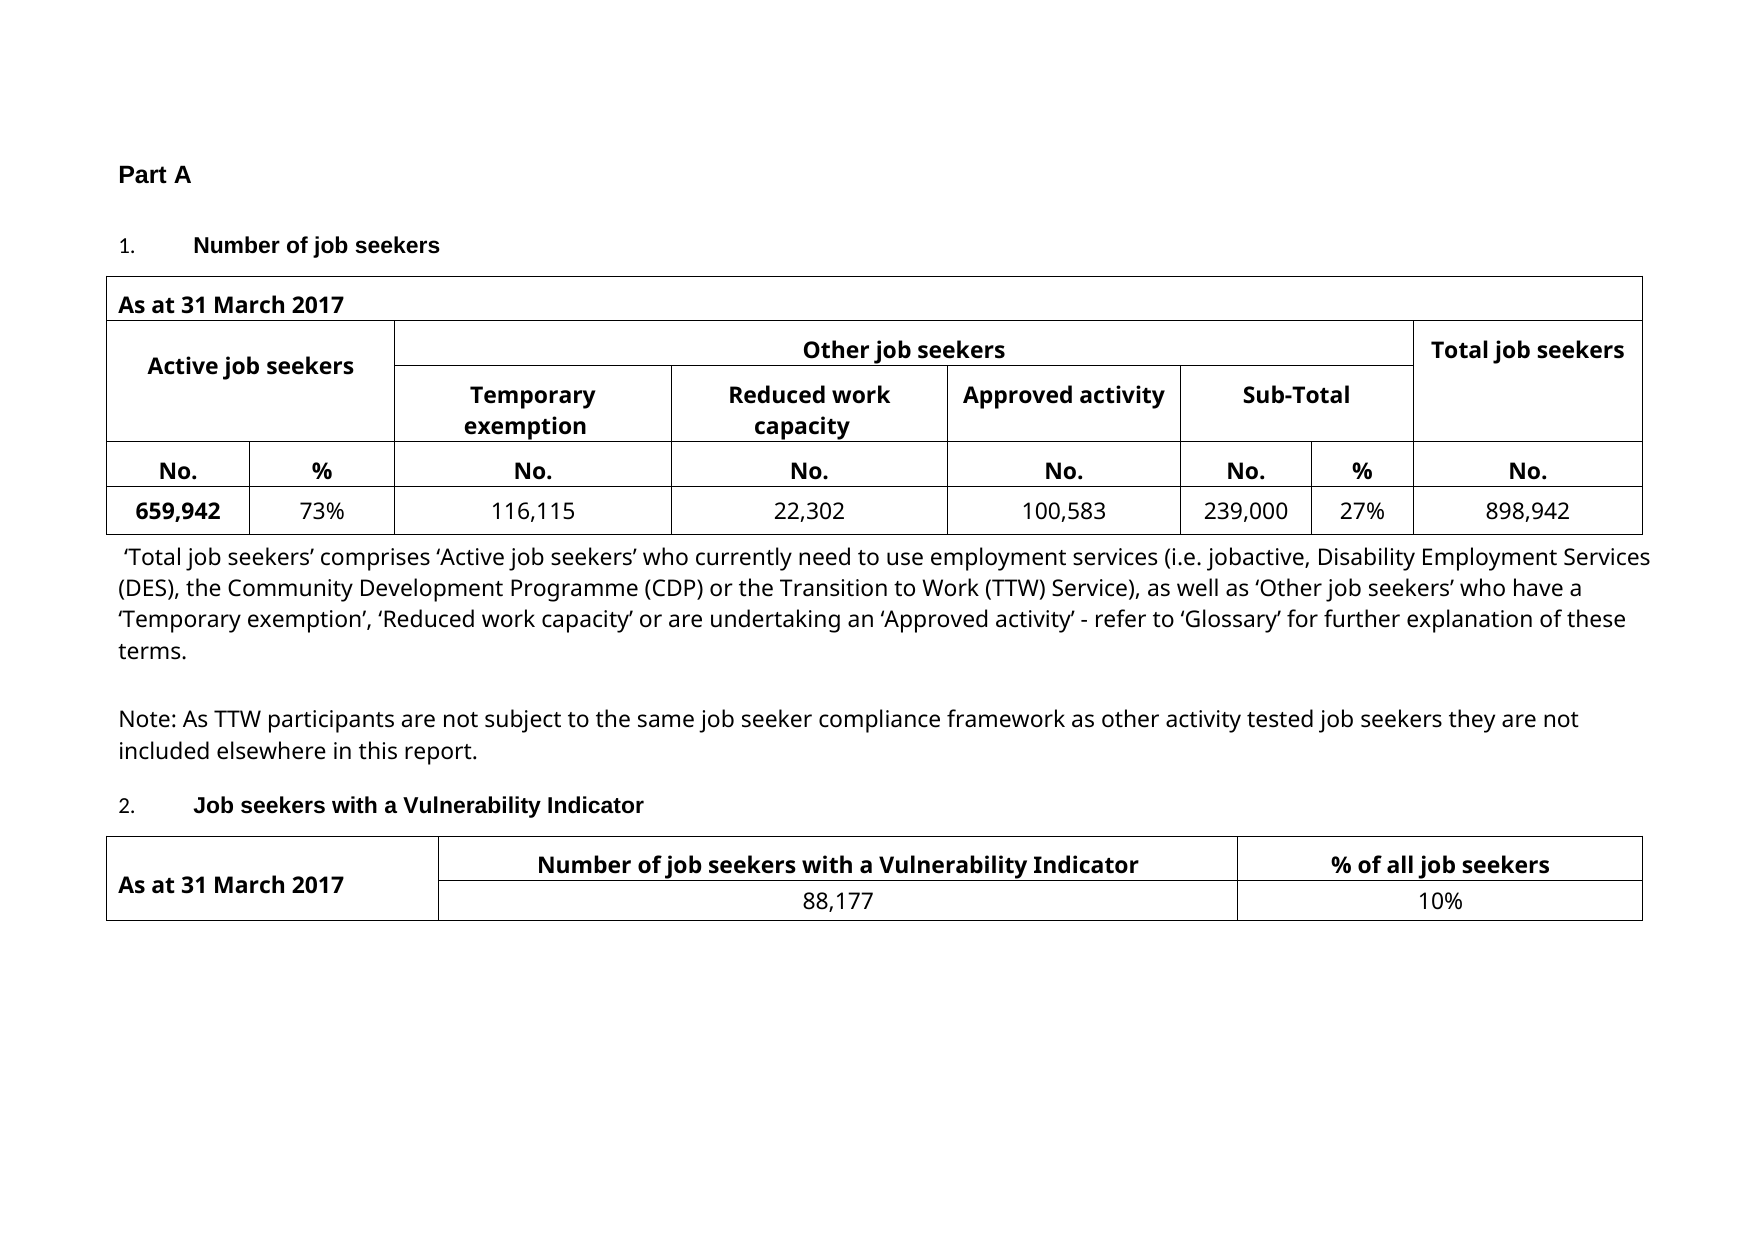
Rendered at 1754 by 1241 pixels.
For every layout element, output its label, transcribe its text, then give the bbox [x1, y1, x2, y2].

table_header As at 31 March 2017 [107, 837, 438, 920]
table_cell 73% [250, 487, 394, 533]
table_cell 100,583 [948, 487, 1180, 533]
table_cell 116,115 [395, 487, 671, 533]
table_cell No. [948, 442, 1180, 486]
table_cell Other job seekers [395, 321, 1413, 365]
table_cell No. [1181, 442, 1311, 486]
subtitle Job seekers with a Vulnerability Indicator [103, 791, 1654, 819]
table_cell % [1312, 442, 1413, 486]
table_cell No. [395, 442, 671, 486]
table_cell Approved activity [948, 366, 1180, 441]
table_cell 659,942 [107, 487, 249, 533]
table_cell Sub-Total [1181, 366, 1413, 441]
subtitle Number of job seekers [103, 231, 1654, 259]
table_cell No. [672, 442, 947, 486]
table_cell 22,302 [672, 487, 947, 533]
table_cell 10% [1238, 881, 1642, 920]
table_cell No. [1414, 442, 1642, 486]
table_cell 898,942 [1414, 487, 1642, 533]
table_cell % [250, 442, 394, 486]
table_header Number of job seekers with a Vulnerability Indicator [439, 837, 1237, 880]
table_cell Active job seekers [107, 321, 394, 441]
subtitle Part A [118, 160, 1654, 189]
table_cell 88,177 [439, 881, 1237, 920]
table_cell Temporary exemption [395, 366, 671, 441]
table_cell No. [107, 442, 249, 486]
table_header % of all job seekers [1238, 837, 1642, 880]
text Note: As TTW participants are not subject to the same job seeker compliance framework as other activity tested job seekers they are not included elsewhere in this report. [118, 703, 1654, 766]
table_cell 239,000 [1181, 487, 1311, 533]
table_cell 27% [1312, 487, 1413, 533]
table_cell Total job seekers [1414, 321, 1642, 441]
text ‘Total job seekers’ comprises ‘Active job seekers’ who currently need to use employment services (i.e. jobactive, Disability Employment Services (DES), the Community Development Programme (CDP) or the Transition to Work (TTW) Service), as well as ‘Other job seekers’ who have a ‘Temporary exemption’, ‘Reduced work capacity’ or are undertaking an ‘Approved activity’ - refer to ‘Glossary’ for further explanation of these terms. [118, 541, 1654, 666]
table_cell Reduced work capacity [672, 366, 947, 441]
table_header As at 31 March 2017 [107, 277, 1642, 320]
